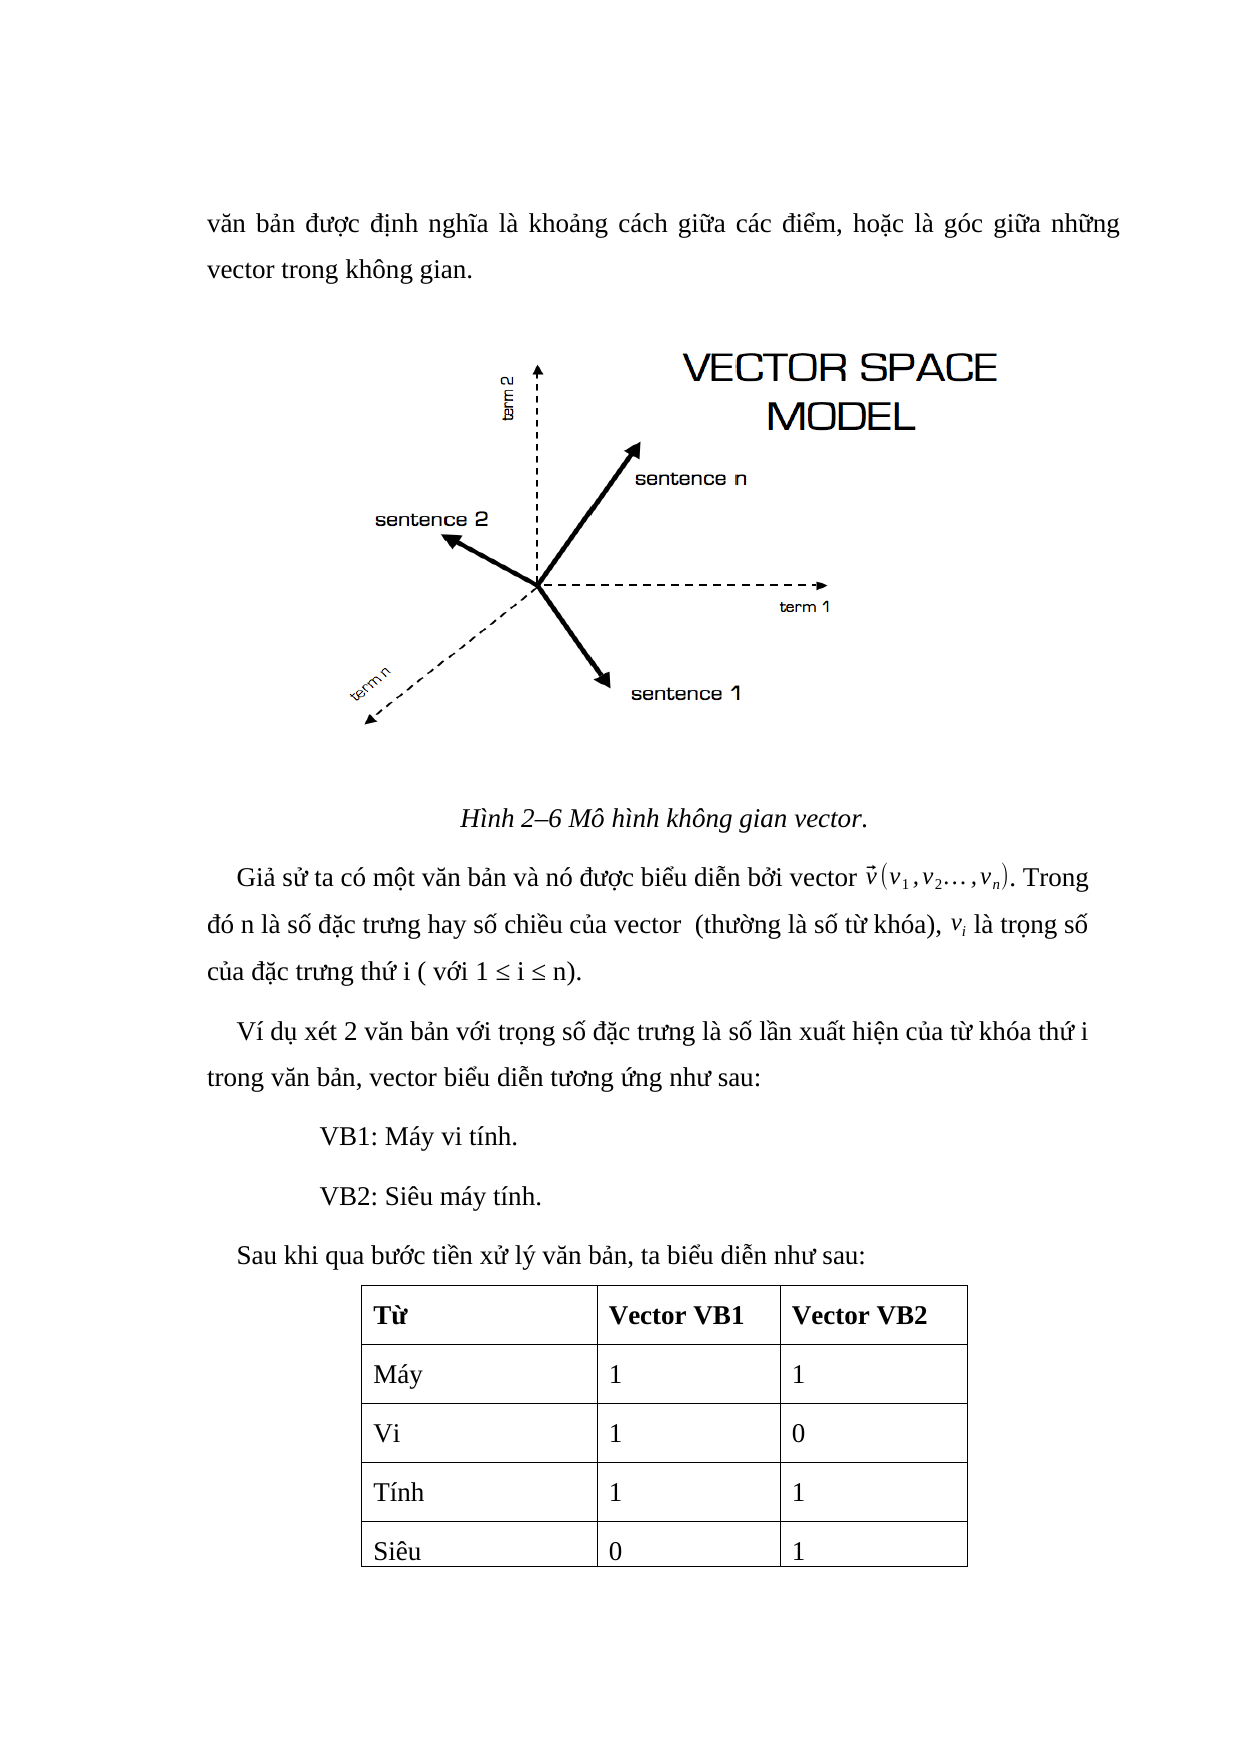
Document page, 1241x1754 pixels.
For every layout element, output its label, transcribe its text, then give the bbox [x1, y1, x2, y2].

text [207, 207, 1122, 284]
text Giả sử ta có một văn bản và nó được biểu diễn bởi vector . Trong đó n là số đặc trưng hay số chiều của vector (thường là số từ khóa), là trọng số của đặc trưng thứ i ( với 1 ≤ i ≤ n). [207, 861, 1122, 987]
table_cell 1 [598, 1463, 780, 1521]
table_cell 1 [781, 1522, 967, 1566]
text Hình 2–6 Mô hình không gian vector. [207, 802, 1122, 833]
table_header Vector VB2 [781, 1286, 967, 1344]
table_cell 0 [781, 1404, 967, 1462]
table_cell Vi [362, 1404, 597, 1462]
table_cell Siêu [362, 1522, 597, 1566]
text Ví dụ xét 2 văn bản với trọng số đặc trưng là số lần xuất hiện của từ khóa thứ i trong văn bản, vector biểu diễn tương ứng như sau: [207, 1014, 1122, 1092]
text Sau khi qua bước tiền xử lý văn bản, ta biểu diễn như sau: [207, 1239, 1122, 1270]
table_cell 0 [598, 1522, 780, 1566]
table_cell 1 [598, 1404, 780, 1462]
table_cell 1 [781, 1463, 967, 1521]
table_header Từ [362, 1286, 597, 1344]
table_cell Tính [362, 1463, 597, 1521]
picture [302, 312, 1027, 775]
table_cell 1 [598, 1345, 780, 1403]
text VB1: Máy vi tính. [319, 1120, 1122, 1152]
text VB2: Siêu máy tính. [319, 1179, 1122, 1211]
table_cell 1 [781, 1345, 967, 1403]
table_header Vector VB1 [598, 1286, 780, 1344]
table_cell Máy [362, 1345, 597, 1403]
